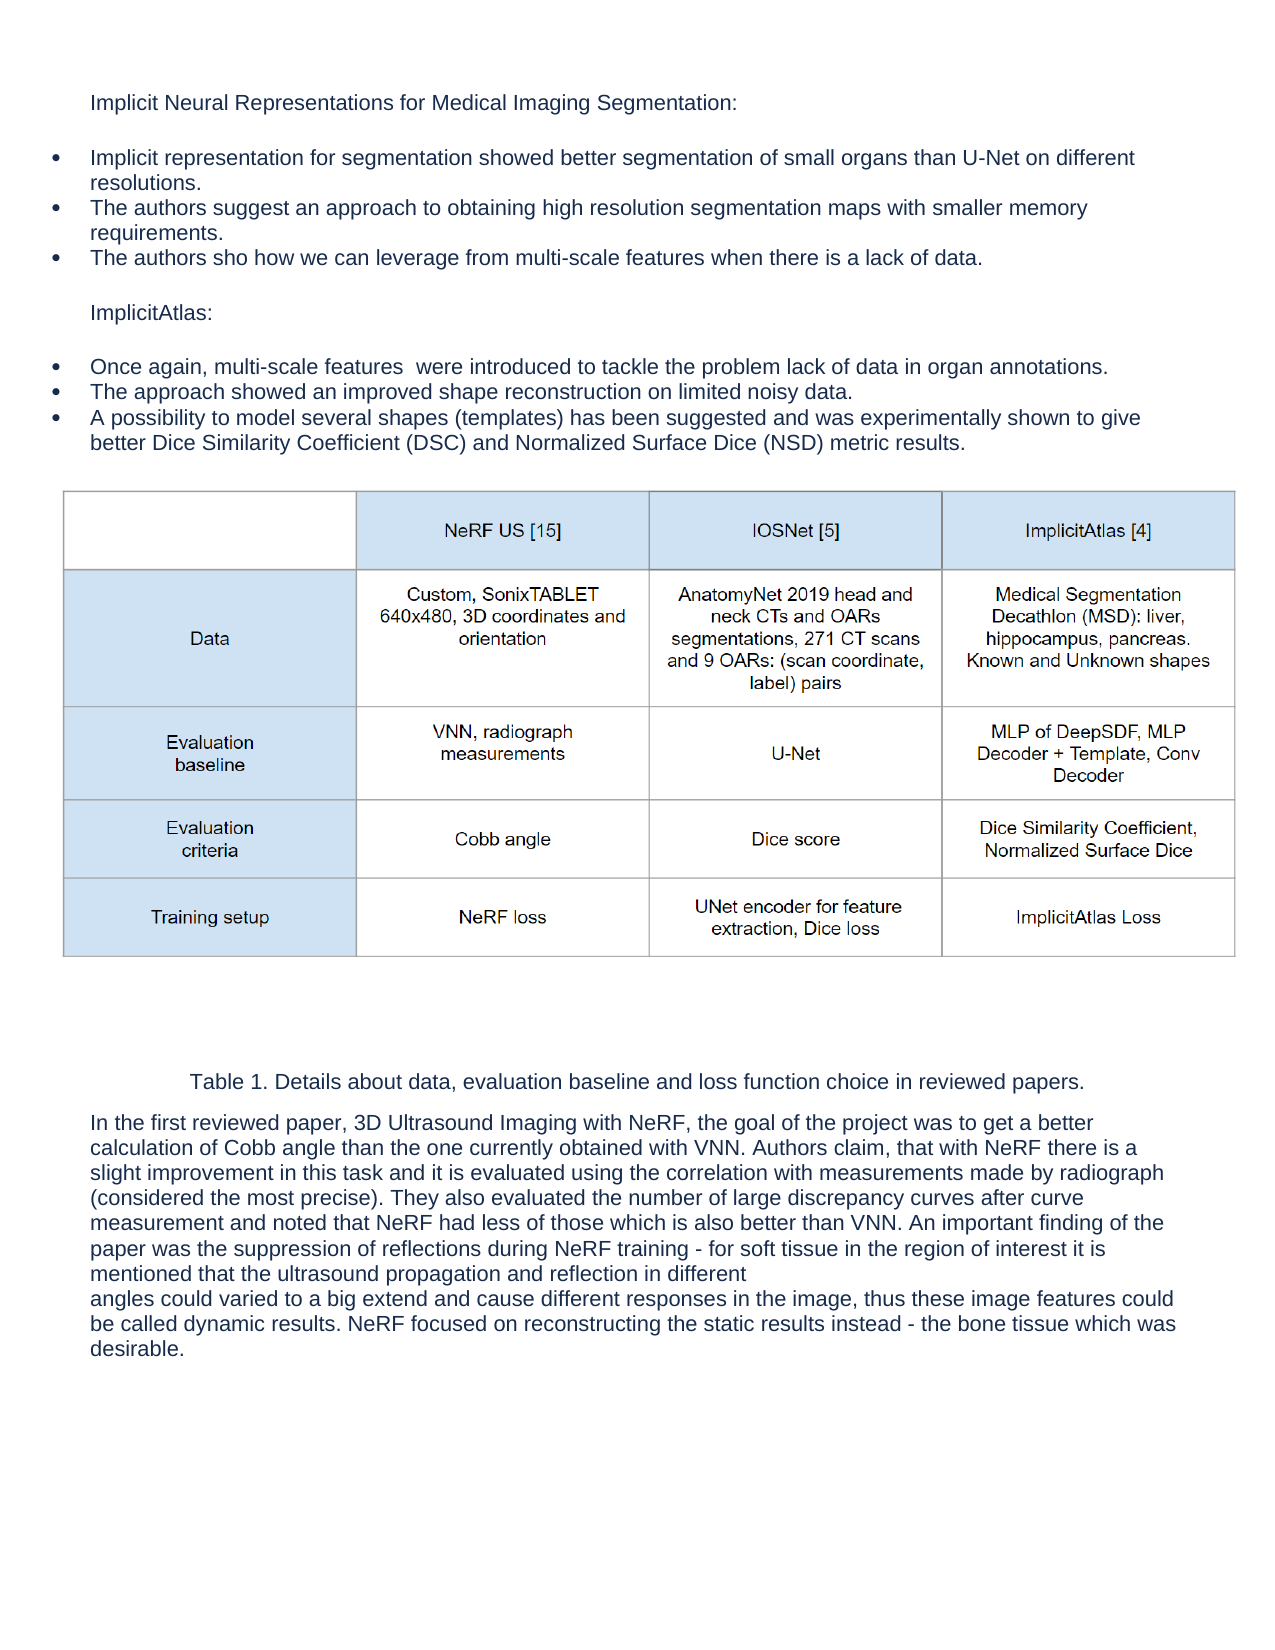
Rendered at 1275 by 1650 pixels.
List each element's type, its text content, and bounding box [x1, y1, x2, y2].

text ImplicitAtlas: [90, 299, 1185, 325]
list Once again, multi-scale features were introduced to tackle the problem lack of data in organ annotations. [52, 354, 1185, 379]
text Table 1. Details about data, evaluation baseline and loss function choice in reviewed papers. [90, 1068, 1185, 1094]
text In the first reviewed paper, 3D Ultrasound Imaging with NeRF, the goal of the project was to get a better calculation of Cobb angle than the one currently obtained with VNN. Authors claim, that with NeRF there is a slight improvement in this task and it is evaluated using the correlation with measurements made by radiograph (considered the most precise). They also evaluated the number of large discrepancy curves after curve measurement and noted that NeRF had less of those which is also better than VNN. An important finding of the paper was the suppression of reflections during NeRF training - for soft tissue in the region of interest it is mentioned that the ultrasound propagation and reflection in different angles could varied to a big extend and cause different responses in the image, thus these image features could be called dynamic results. NeRF focused on reconstructing the static results instead - the bone tissue which was desirable. [90, 1109, 1185, 1361]
list The authors suggest an approach to obtaining high resolution segmentation maps with smaller memory requirements. [52, 195, 1185, 245]
text Implicit Neural Representations for Medical Imaging Segmentation: [90, 90, 1185, 115]
picture [48, 484, 1236, 962]
list The authors sho how we can leverage from multi-scale features when there is a lack of data. [52, 245, 1185, 270]
list The approach showed an improved shape reconstruction on limited noisy data. [52, 379, 1185, 404]
list A possibility to model several shapes (templates) has been suggested and was experimentally shown to give better Dice Similarity Coefficient (DSC) and Normalized Surface Dice (NSD) metric results. [52, 404, 1185, 455]
list Implicit representation for segmentation showed better segmentation of small organs than U-Net on different resolutions. [52, 144, 1185, 195]
